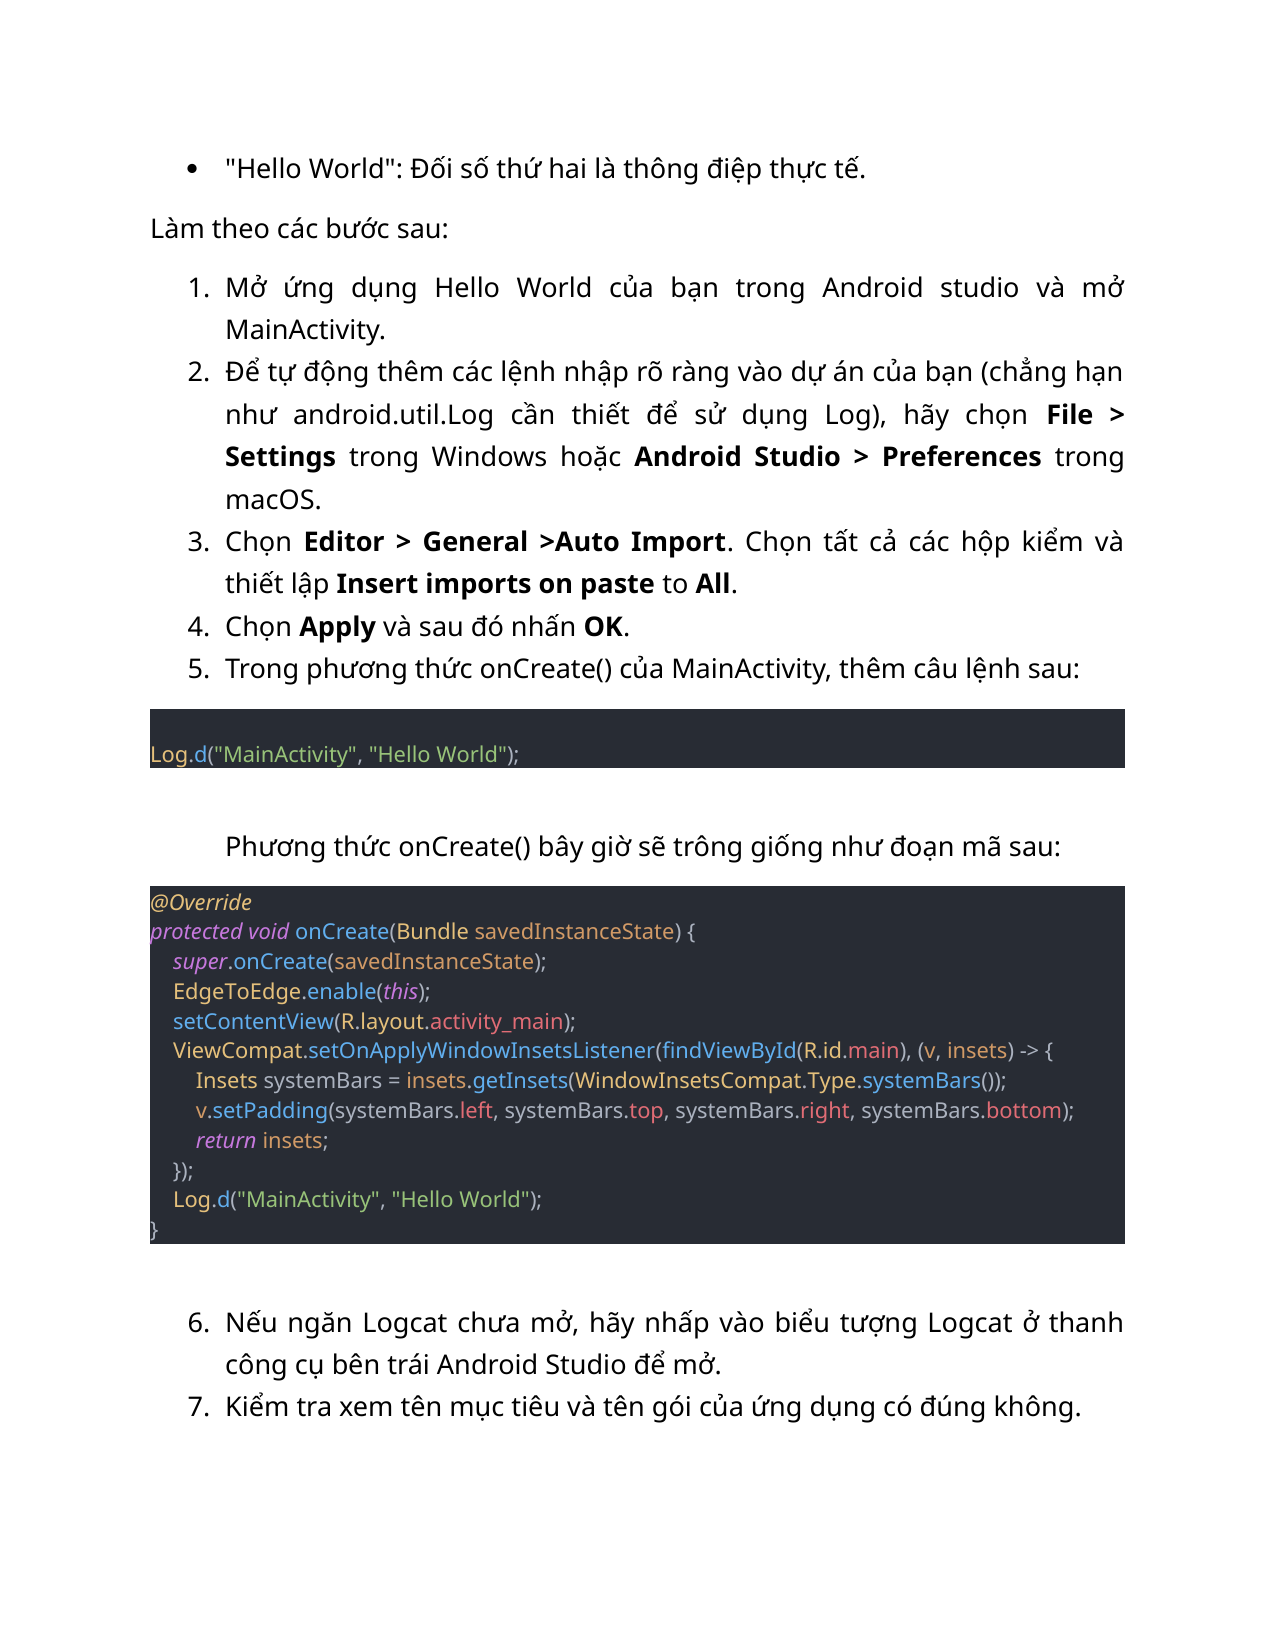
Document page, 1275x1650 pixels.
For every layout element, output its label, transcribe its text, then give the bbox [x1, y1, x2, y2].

text @Override protected void onCreate(Bundle savedInstanceState) { super.onCreate(savedInstanceState); EdgeToEdge.enable(this); setContentView(R.layout.activity_main); ViewCompat.setOnApplyWindowInsetsListener(findViewById(R.id.main), (v, insets) -> { Insets systemBars = insets.getInsets(WindowInsetsCompat.Type.systemBars()); v.setPadding(systemBars.left, systemBars.top, systemBars.right, systemBars.bottom); return insets; }); Log.d("MainActivity", "Hello World"); } [150, 886, 1125, 1244]
list Chọn Editor > General >Auto Import. Chọn tất cả các hộp kiểm và thiết lập Insert imports on paste to All. [187, 522, 1125, 602]
list Để tự động thêm các lệnh nhập rõ ràng vào dự án của bạn (chẳng hạn như android.util.Log cần thiết để sử dụng Log), hãy chọn File > Settings trong Windows hoặc Android Studio > Preferences trong macOS. [187, 353, 1125, 517]
list "Hello World": Đối số thứ hai là thông điệp thực tế. [187, 150, 1125, 187]
text Phương thức onCreate() bây giờ sẽ trông giống như đoạn mã sau: [150, 827, 1125, 864]
list Chọn Apply và sau đó nhấn OK. [187, 607, 1125, 644]
list Nếu ngăn Logcat chưa mở, hãy nhấp vào biểu tượng Logcat ở thanh công cụ bên trái Android Studio để mở. [187, 1303, 1125, 1382]
list Kiểm tra xem tên mục tiêu và tên gói của ứng dụng có đúng không. [187, 1388, 1125, 1425]
list Trong phương thức onCreate() của MainActivity, thêm câu lệnh sau: [187, 650, 1125, 687]
text Log.d("MainActivity", "Hello World"); [150, 709, 1125, 768]
list Mở ứng dụng Hello World của bạn trong Android studio và mở MainActivity. [187, 268, 1125, 347]
text Làm theo các bước sau: [150, 209, 1125, 246]
